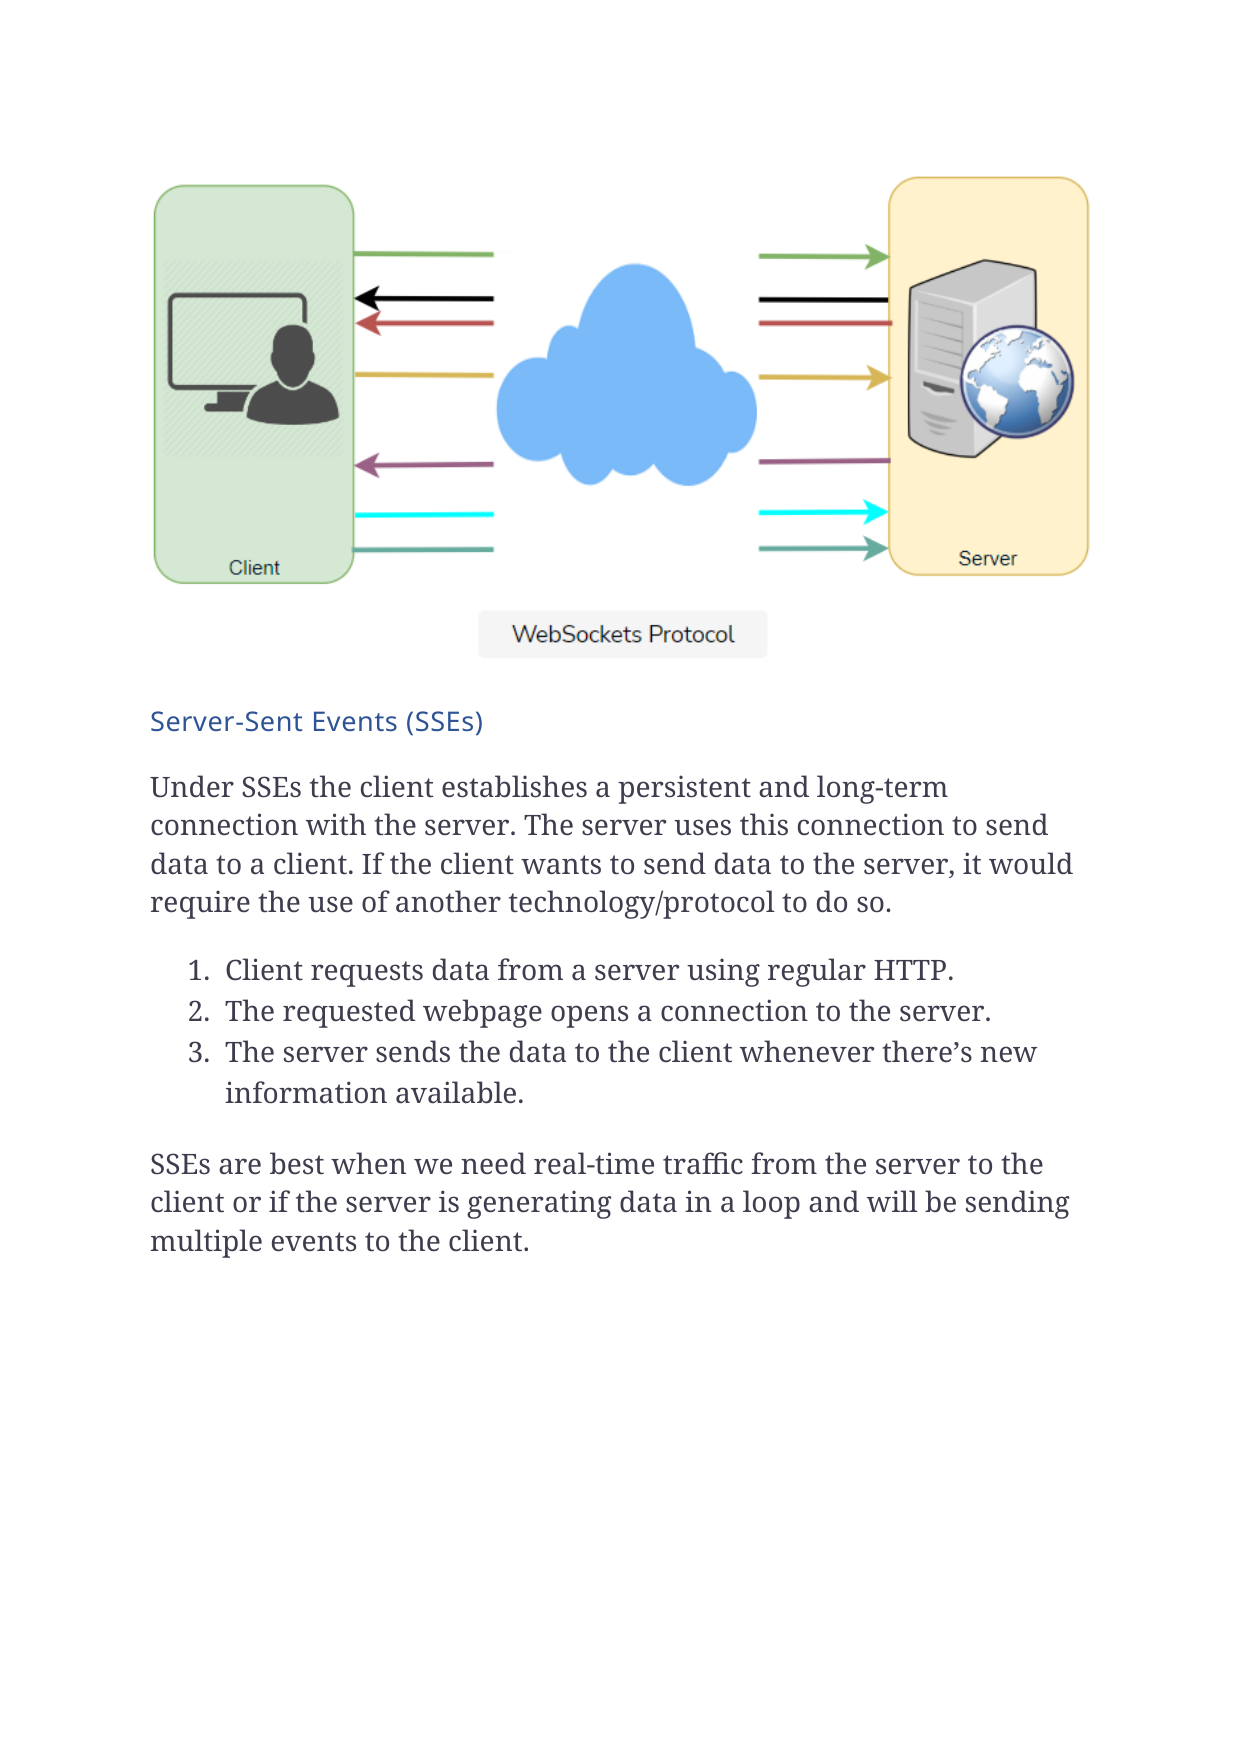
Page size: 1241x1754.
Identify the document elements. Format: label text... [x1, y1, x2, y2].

text SSEs are best when we need real-time traffic from the server to the client or if the server is generating data in a loop and will be sending multiple events to the client. [150, 1144, 1090, 1259]
list The requested webpage opens a connection to the server. [187, 991, 1090, 1029]
subtitle Server-Sent Events (SSEs) [150, 702, 1090, 739]
text Under SSEs the client establishes a persistent and long-term connection with the server. The server uses this connection to send data to a client. If the client wants to send data to the server, it would require the use of another technology/protocol to do so. [150, 767, 1090, 921]
picture [150, 150, 1091, 669]
list The server sends the data to the client whenever there’s new information available. [187, 1032, 1090, 1112]
list Client requests data from a server using regular HTTP. [187, 950, 1090, 988]
